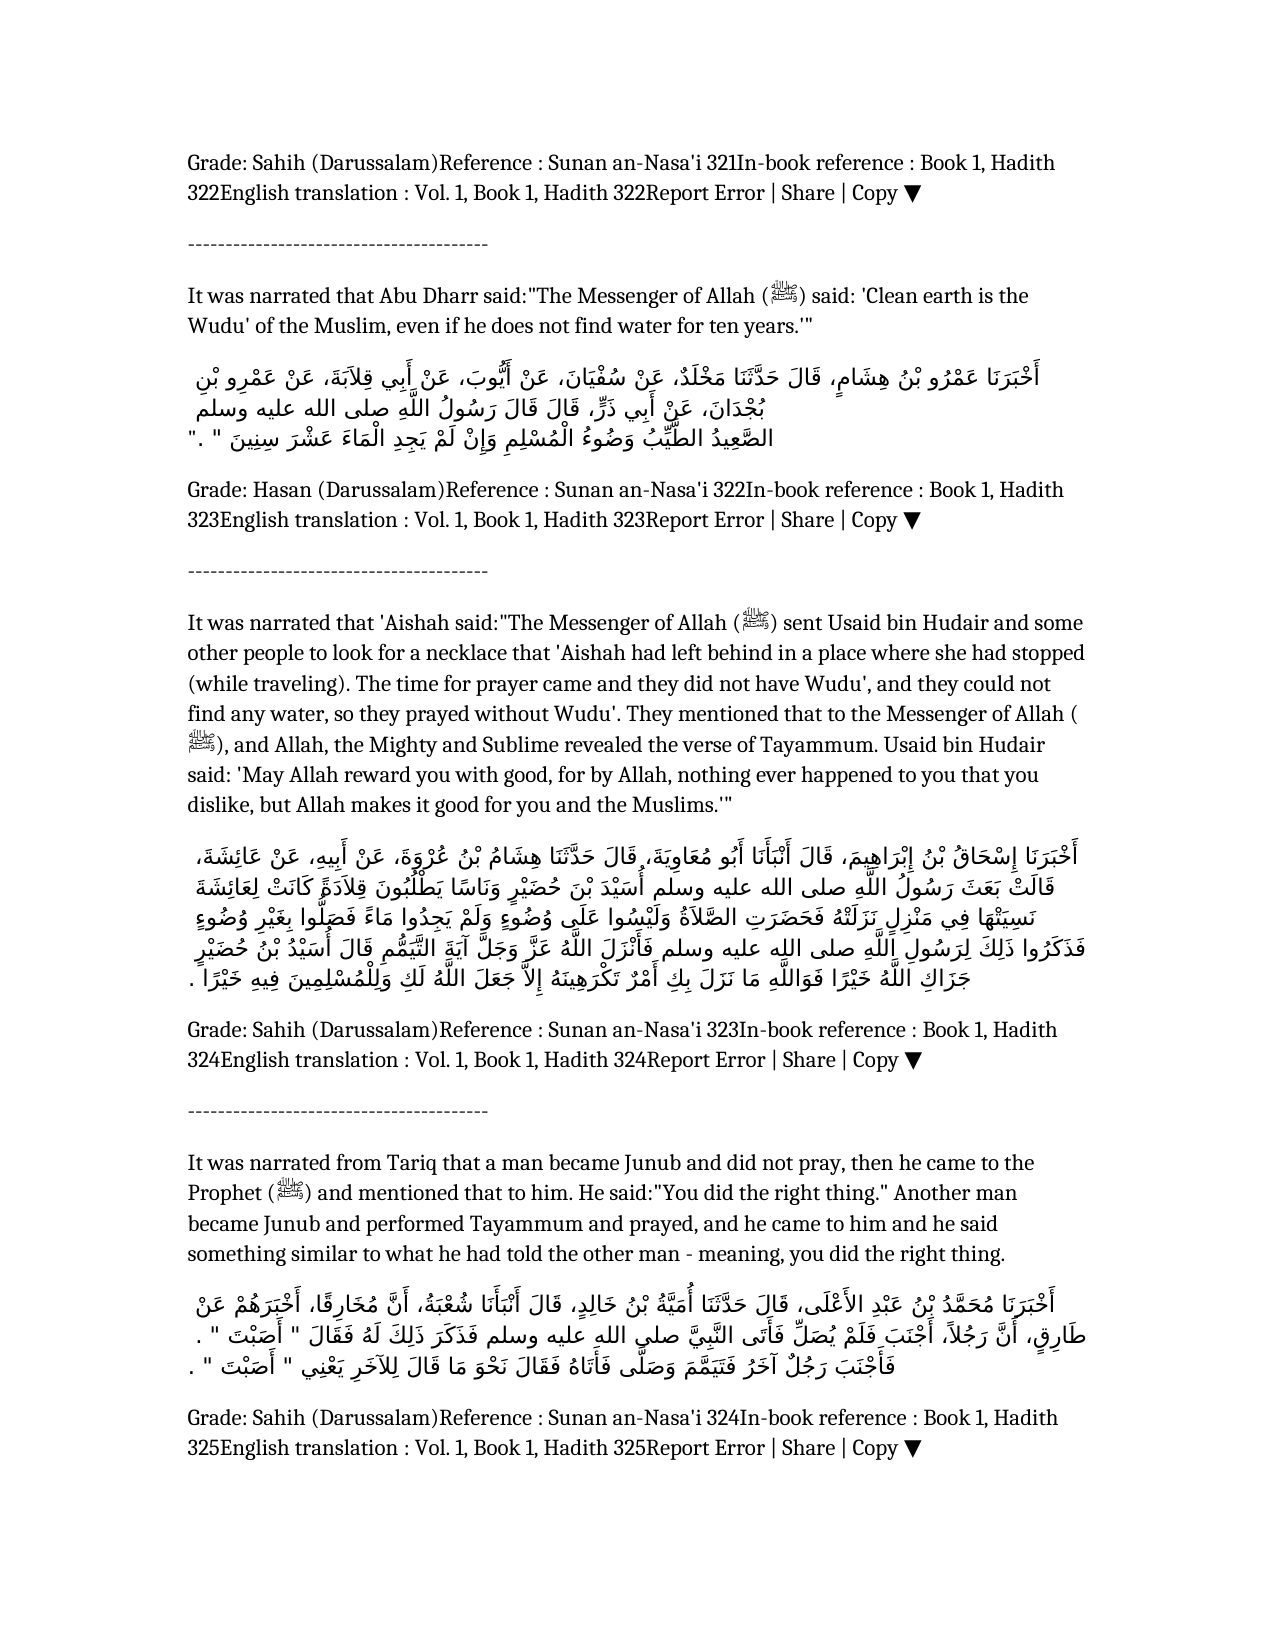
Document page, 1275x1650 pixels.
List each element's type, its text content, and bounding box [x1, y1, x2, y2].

text أَخْبَرَنَا مُحَمَّدُ بْنُ عَبْدِ الأَعْلَى، قَالَ حَدَّثَنَا أُمَيَّةُ بْنُ خَالِدٍ، قَالَ أَنْبَأَنَا شُعْبَةُ، أَنَّ مُخَارِقًا، أَخْبَرَهُمْ عَنْ طَارِقٍ، أَنَّ رَجُلاً، أَجْنَبَ فَلَمْ يُصَلِّ فَأَتَى النَّبِيَّ صلى الله عليه وسلم فَذَكَرَ ذَلِكَ لَهُ فَقَالَ ‏"‏ أَصَبْتَ ‏"‏ ‏.‏ فَأَجْنَبَ رَجُلٌ آخَرُ فَتَيَمَّمَ وَصَلَّى فَأَتَاهُ فَقَالَ نَحْوَ مَا قَالَ لِلآخَرِ يَعْنِي ‏"‏ أَصَبْتَ ‏"‏ ‏.‏ [187, 1292, 1087, 1379]
text Grade: Sahih (Darussalam)Reference : Sunan an-Nasa'i 324In-book reference : Book 1, Hadith 325English translation : Vol. 1, Book 1, Hadith 325Report Error | Share | Copy ▼ [187, 1404, 1087, 1461]
text ---------------------------------------- [187, 558, 1087, 585]
text It was narrated that Abu Dharr said:"The Messenger of Allah (ﷺ) said: 'Clean earth is the Wudu' of the Muslim, even if he does not find water for ten years.'" [187, 282, 1087, 339]
text أَخْبَرَنَا عَمْرُو بْنُ هِشَامٍ، قَالَ حَدَّثَنَا مَخْلَدٌ، عَنْ سُفْيَانَ، عَنْ أَيُّوبَ، عَنْ أَبِي قِلاَبَةَ، عَنْ عَمْرِو بْنِ بُجْدَانَ، عَنْ أَبِي ذَرٍّ، قَالَ قَالَ رَسُولُ اللَّهِ صلى الله عليه وسلم ‏ "‏ الصَّعِيدُ الطَّيِّبُ وَضُوءُ الْمُسْلِمِ وَإِنْ لَمْ يَجِدِ الْمَاءَ عَشْرَ سِنِينَ ‏"‏ ‏.‏ [187, 364, 1087, 452]
text أَخْبَرَنَا إِسْحَاقُ بْنُ إِبْرَاهِيمَ، قَالَ أَنْبَأَنَا أَبُو مُعَاوِيَةَ، قَالَ حَدَّثَنَا هِشَامُ بْنُ عُرْوَةَ، عَنْ أَبِيهِ، عَنْ عَائِشَةَ، قَالَتْ بَعَثَ رَسُولُ اللَّهِ صلى الله عليه وسلم أُسَيْدَ بْنَ حُضَيْرٍ وَنَاسًا يَطْلُبُونَ قِلاَدَةً كَانَتْ لِعَائِشَةَ نَسِيَتْهَا فِي مَنْزِلٍ نَزَلَتْهُ فَحَضَرَتِ الصَّلاَةُ وَلَيْسُوا عَلَى وُضُوءٍ وَلَمْ يَجِدُوا مَاءً فَصَلُّوا بِغَيْرِ وُضُوءٍ فَذَكَرُوا ذَلِكَ لِرَسُولِ اللَّهِ صلى الله عليه وسلم فَأَنْزَلَ اللَّهُ عَزَّ وَجَلَّ آيَةَ التَّيَمُّمِ قَالَ أُسَيْدُ بْنُ حُضَيْرٍ جَزَاكِ اللَّهُ خَيْرًا فَوَاللَّهِ مَا نَزَلَ بِكِ أَمْرٌ تَكْرَهِينَهُ إِلاَّ جَعَلَ اللَّهُ لَكِ وَلِلْمُسْلِمِينَ فِيهِ خَيْرًا ‏.‏ [187, 843, 1087, 992]
text Grade: Sahih (Darussalam)Reference : Sunan an-Nasa'i 323In-book reference : Book 1, Hadith 324English translation : Vol. 1, Book 1, Hadith 324Report Error | Share | Copy ▼ [187, 1017, 1087, 1073]
text Grade: Hasan (Darussalam)Reference : Sunan an-Nasa'i 322In-book reference : Book 1, Hadith 323English translation : Vol. 1, Book 1, Hadith 323Report Error | Share | Copy ▼ [187, 477, 1087, 534]
text It was narrated from Tariq that a man became Junub and did not pray, then he came to the Prophet (ﷺ) and mentioned that to him. He said:"You did the right thing." Another man became Junub and performed Tayammum and prayed, and he came to him and he said something similar to what he had told the other man - meaning, you did the right thing. [187, 1149, 1087, 1267]
text ---------------------------------------- [187, 1098, 1087, 1124]
text ---------------------------------------- [187, 231, 1087, 258]
text It was narrated that 'Aishah said:"The Messenger of Allah (ﷺ) sent Usaid bin Hudair and some other people to look for a necklace that 'Aishah had left behind in a place where she had stopped (while traveling). The time for prayer came and they did not have Wudu', and they could not find any water, so they prayed without Wudu'. They mentioned that to the Messenger of Allah (ﷺ), and Allah, the Mighty and Sublime revealed the verse of Tayammum. Usaid bin Hudair said: 'May Allah reward you with good, for by Allah, nothing ever happened to you that you dislike, but Allah makes it good for you and the Muslims.'" [187, 609, 1087, 818]
text Grade: Sahih (Darussalam)Reference : Sunan an-Nasa'i 321In-book reference : Book 1, Hadith 322English translation : Vol. 1, Book 1, Hadith 322Report Error | Share | Copy ▼ [187, 150, 1087, 207]
